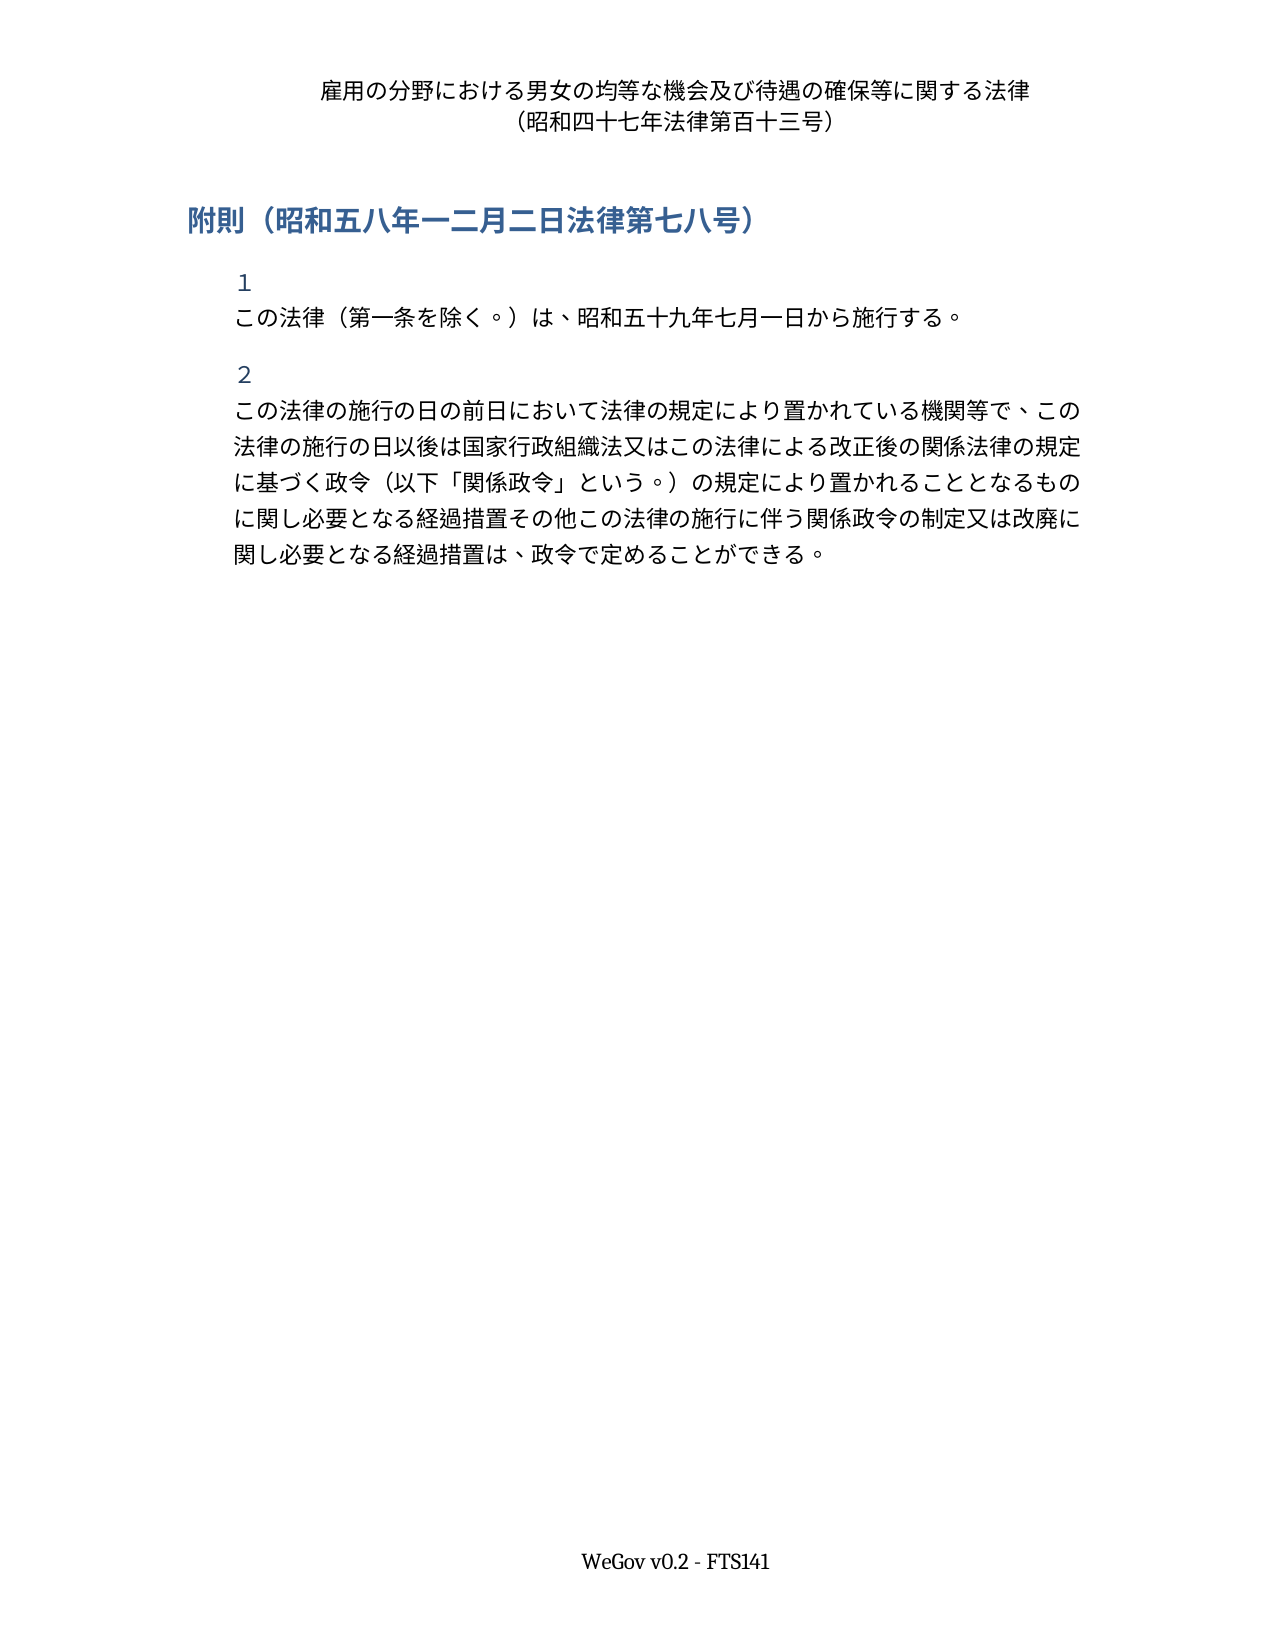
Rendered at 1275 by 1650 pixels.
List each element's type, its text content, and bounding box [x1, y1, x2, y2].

text この法律の施行の日の前日において法律の規定により置かれている機関等で、この法律の施行の日以後は国家行政組織法又はこの法律による改正後の関係法律の規定に基づく政令（以下「関係政令」という。）の規定により置かれることとなるものに関し必要となる経過措置その他この法律の施行に伴う関係政令の制定又は改廃に関し必要となる経過措置は、政令で定めることができる。 [233, 395, 1087, 570]
subtitle １ [233, 266, 1087, 298]
text この法律（第一条を除く。）は、昭和五十九年七月一日から施行する。 [233, 302, 1087, 334]
subtitle ２ [233, 359, 1087, 390]
subtitle 附則（昭和五八年一二月二日法律第七八号） [187, 200, 1087, 240]
